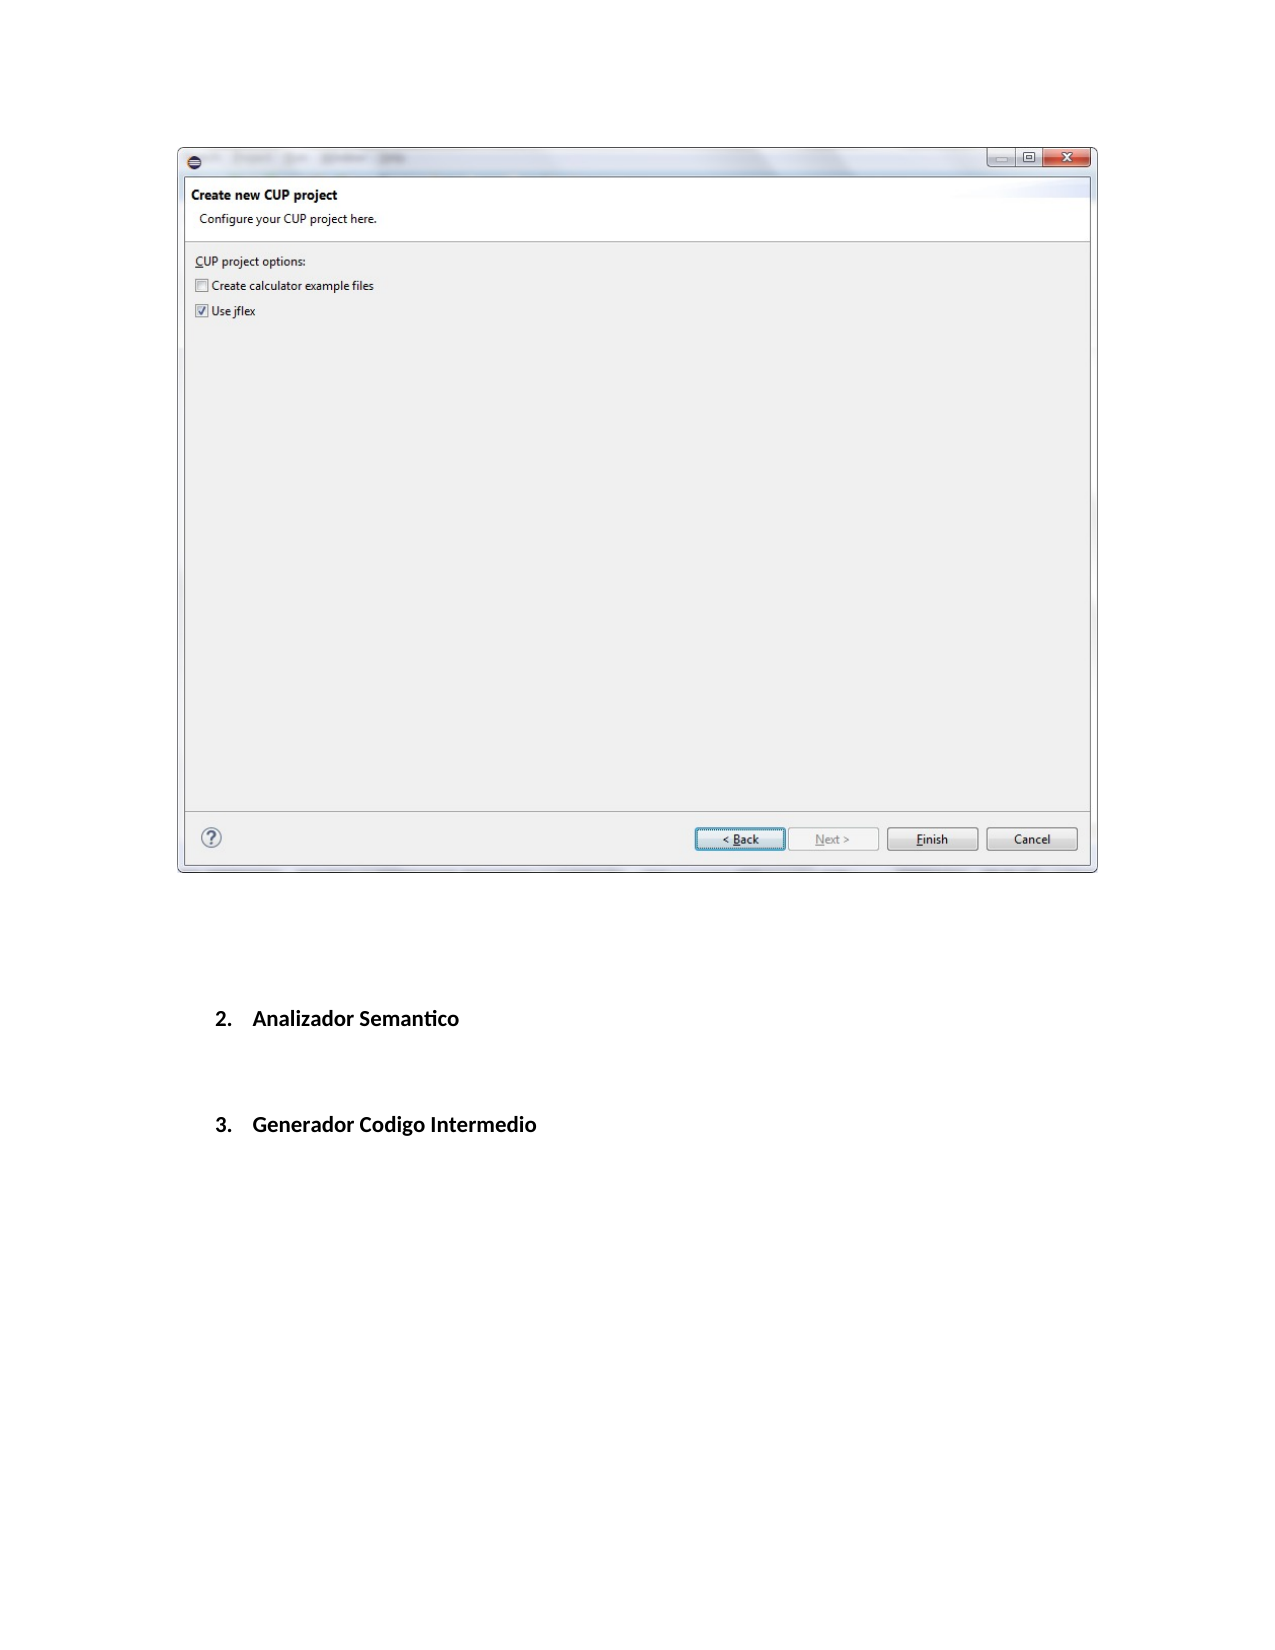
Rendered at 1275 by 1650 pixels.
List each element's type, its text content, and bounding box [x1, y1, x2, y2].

picture [177, 147, 1098, 873]
list Generador Codigo Intermedio [215, 1110, 1098, 1138]
list Analizador Semantico [215, 1004, 1098, 1032]
